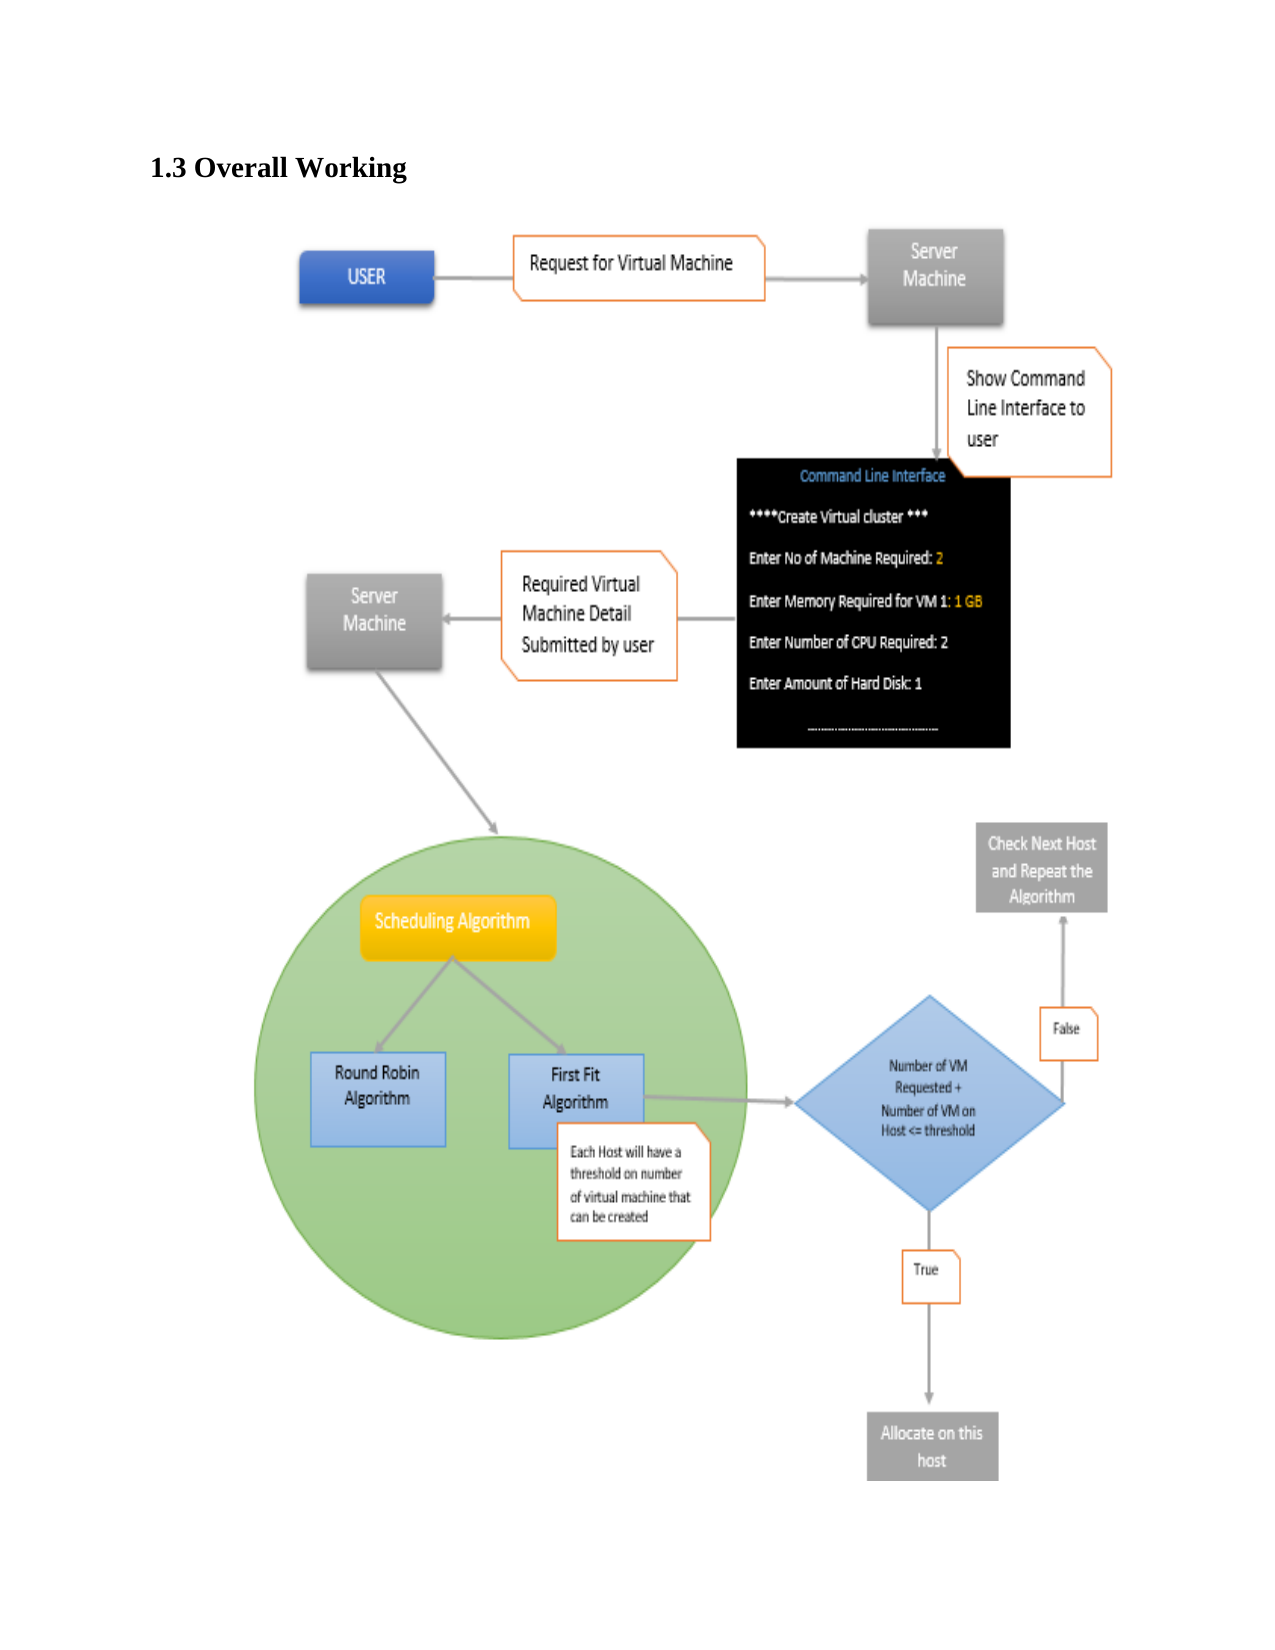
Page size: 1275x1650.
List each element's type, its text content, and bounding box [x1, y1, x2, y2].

picture [150, 210, 1125, 1481]
text 1.3 Overall Working [150, 150, 1125, 183]
